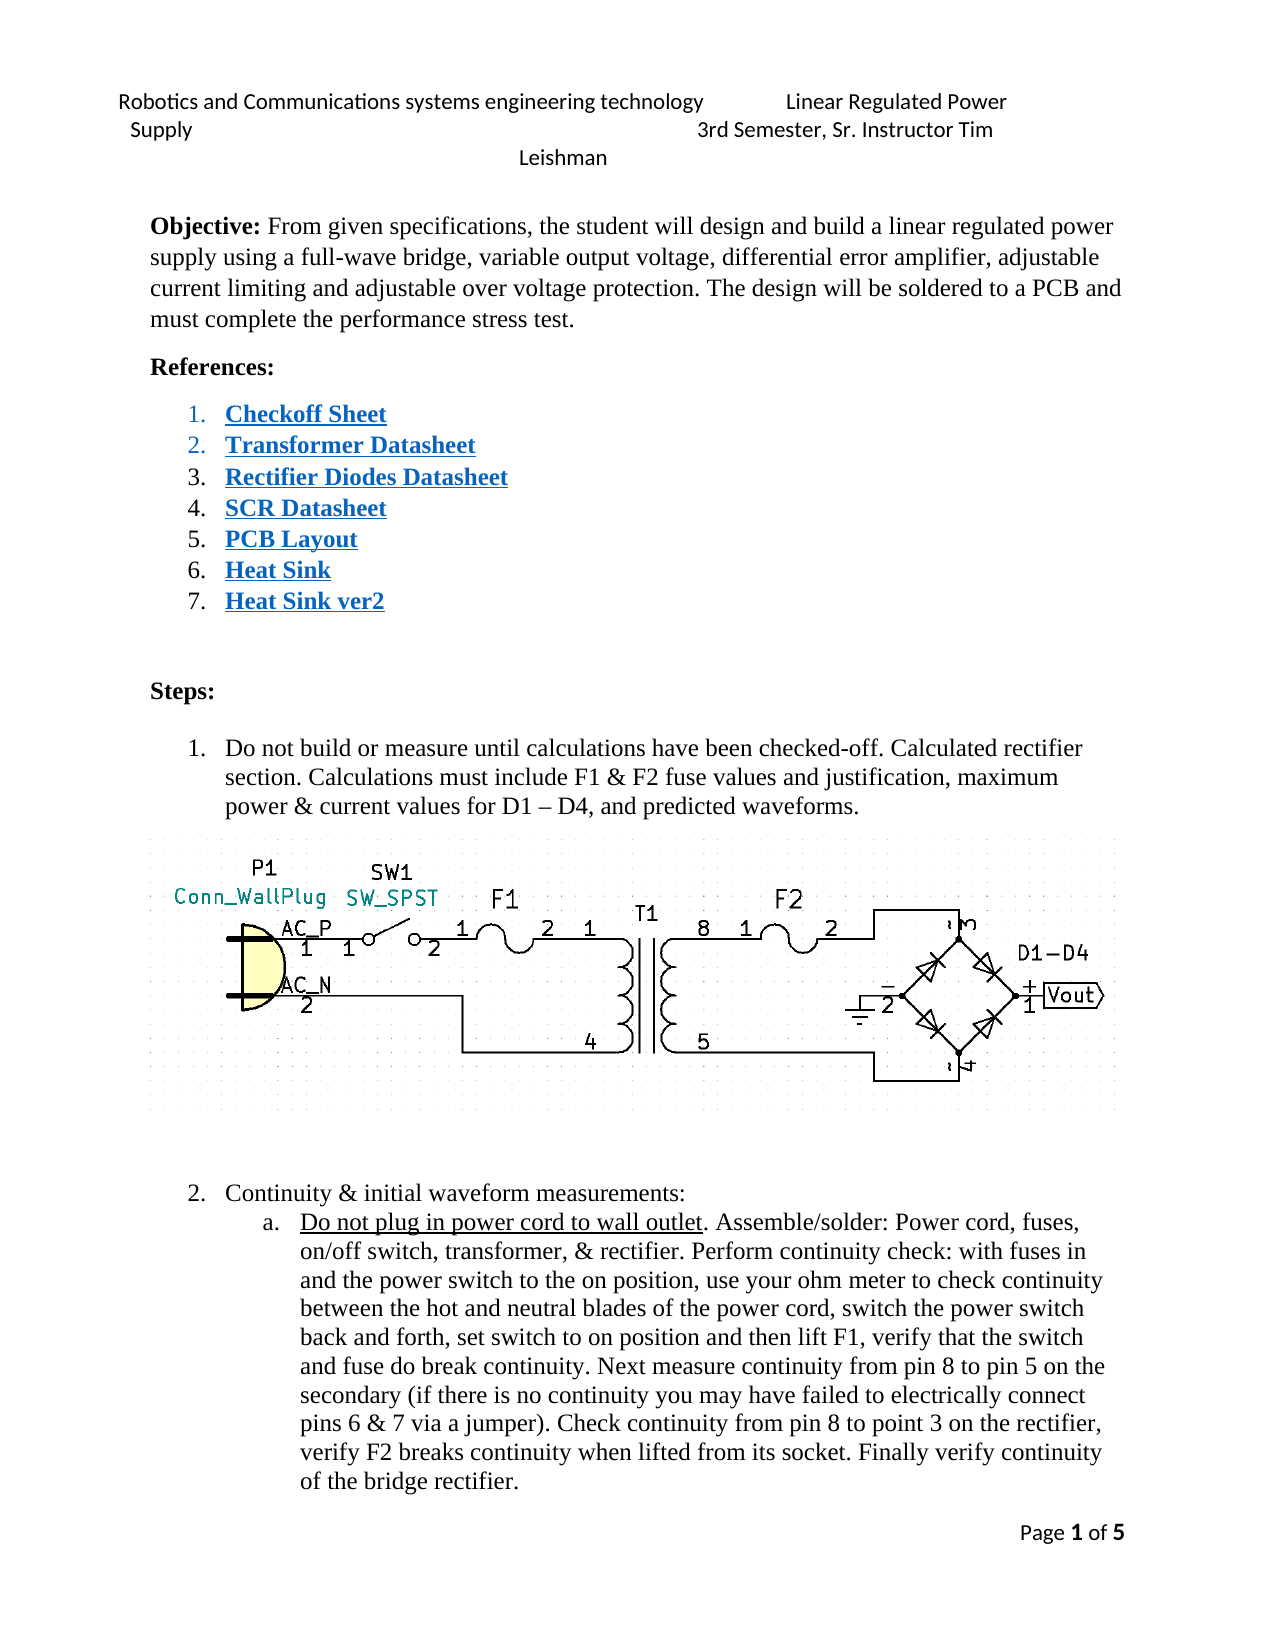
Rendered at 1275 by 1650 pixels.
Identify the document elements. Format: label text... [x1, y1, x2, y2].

list Continuity & initial waveform measurements: [187, 1178, 1125, 1207]
list Rectifier Diodes Datasheet [187, 462, 1125, 490]
list Do not build or measure until calculations have been checked-off. Calculated rectifier section. Calculations must include F1 & F2 fuse values and justification, maximum power & current values for D1 – D4, and predicted waveforms. [187, 733, 1125, 819]
list Transformer Datasheet [187, 431, 1125, 459]
text Objective: From given specifications, the student will design and build a linear regulated power supply using a full‐wave bridge, variable output voltage, differential error amplifier, adjustable current limiting and adjustable over voltage protection. The design will be soldered to a PCB and must complete the performance stress test. [150, 211, 1125, 333]
list Heat Sink [187, 555, 1125, 583]
list Steps: [150, 676, 1125, 704]
list PCB Layout [187, 524, 1125, 552]
list Heat Sink ver2 [187, 586, 1125, 614]
list Do not plug in power cord to wall outlet. Assemble/solder: Power cord, fuses, on/off switch, transformer, & rectifier. Perform continuity check: with fuses in and the power switch to the on position, use your ohm meter to check continuity between the hot and neutral blades of the power cord, switch the power switch back and forth, set switch to on position and then lift F1, verify that the switch and fuse do break continuity. Next measure continuity from pin 8 to pin 5 on the secondary (if there is no continuity you may have failed to electrically connect pins 6 & 7 via a jumper). Check continuity from pin 8 to point 3 on the rectifier, verify F2 breaks continuity when lifted from its socket. Finally verify continuity of the bridge rectifier. [262, 1207, 1125, 1495]
list Checkoff Sheet [187, 399, 1125, 428]
picture [150, 828, 1125, 1122]
list SCR Datasheet [187, 493, 1125, 521]
text References: [150, 352, 1125, 381]
